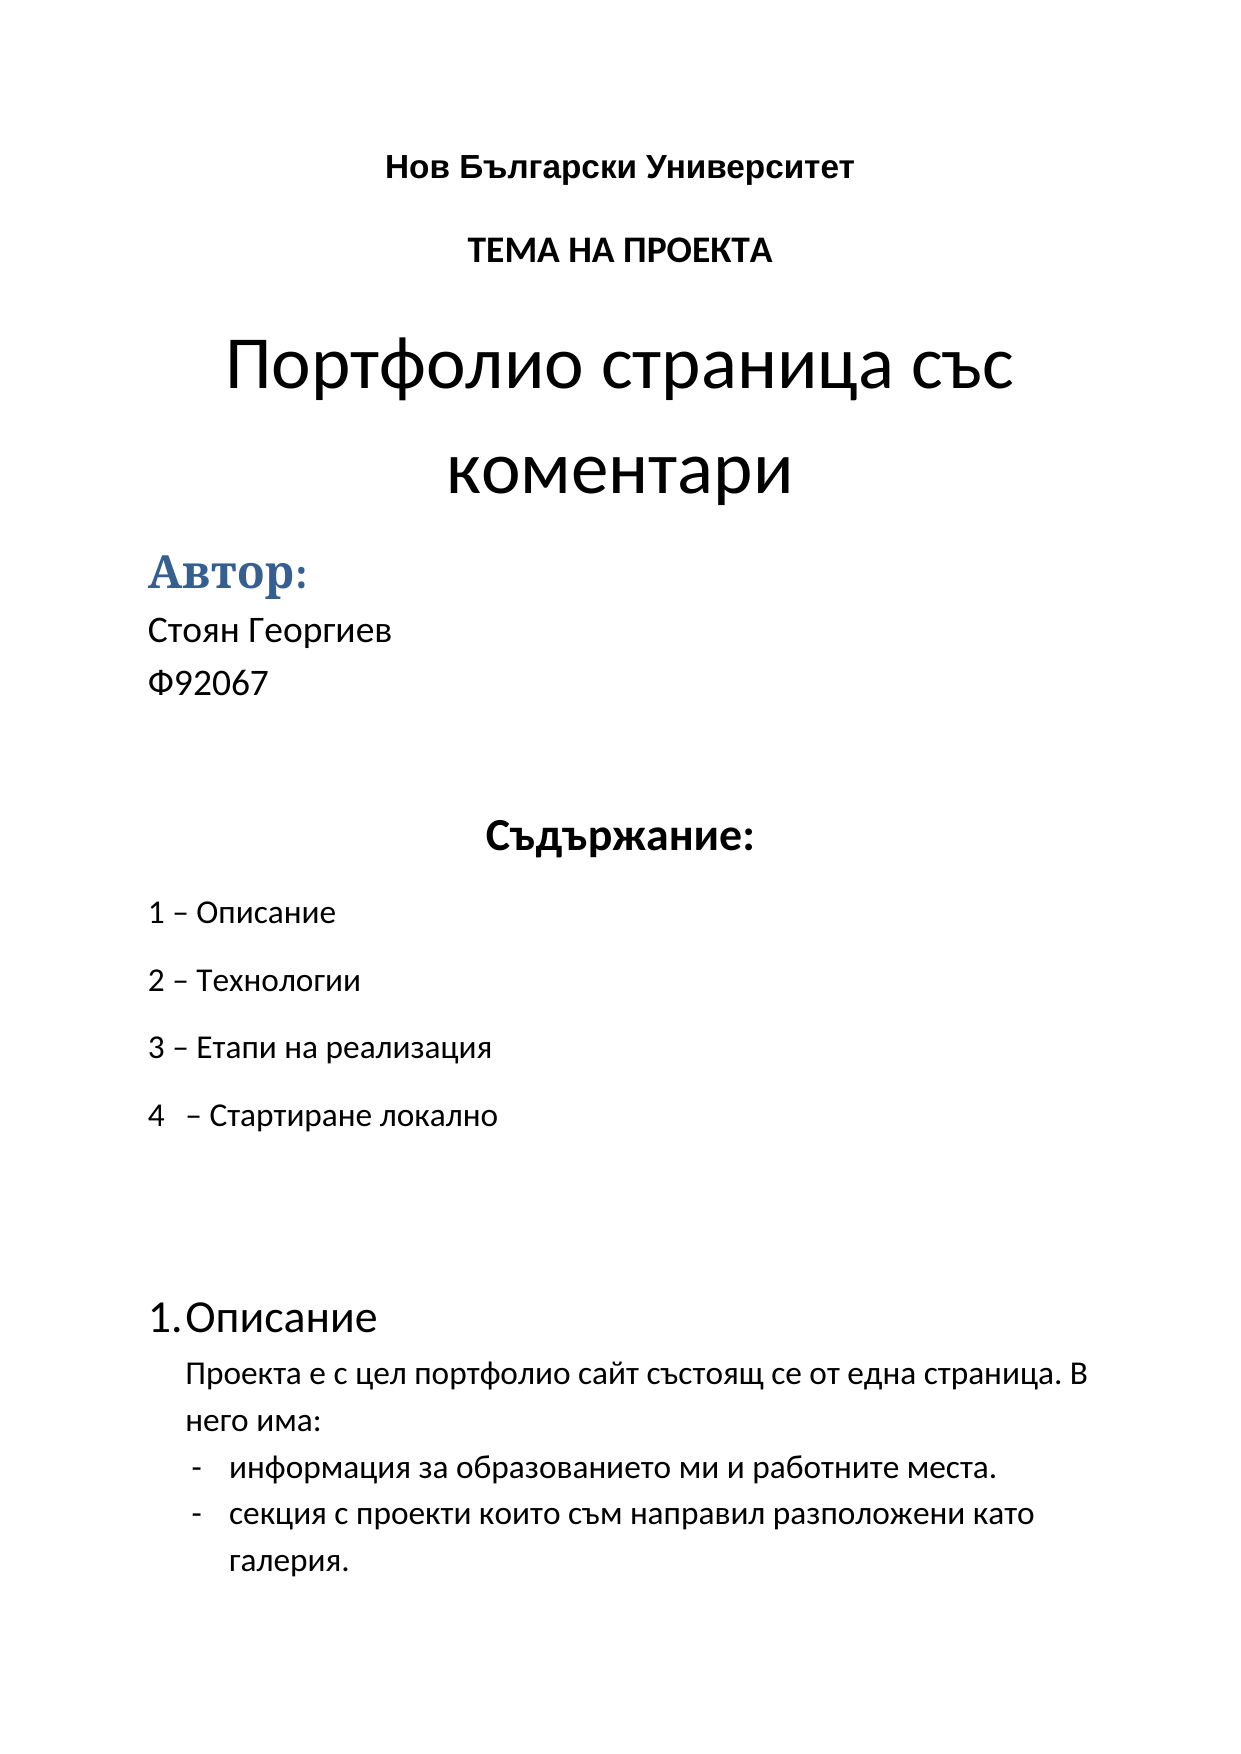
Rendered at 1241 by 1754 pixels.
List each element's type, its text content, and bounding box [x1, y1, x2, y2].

text 2 – Технологии [148, 959, 1093, 1000]
list секция с проекти които съм направил разположени като галерия. [191, 1492, 1093, 1580]
text Съдържание: [148, 806, 1093, 862]
text 1 – Описание [148, 891, 1093, 932]
list Проекта е с цел портфолио сайт състоящ се от една страница. В него има: [185, 1352, 1093, 1439]
text ТЕМА НА ПРОЕКТА [148, 226, 1093, 272]
list информация за образованието ми и работните места. [191, 1446, 1093, 1486]
text Автор: Стоян Георгиев Ф92067 [148, 547, 1093, 705]
text 3 – Етапи на реализация [148, 1027, 1093, 1067]
list – Стартиране локално [148, 1094, 1093, 1135]
text Нов Български Университет [148, 148, 1093, 186]
text Портфолио страница със коментари [148, 316, 1093, 512]
list Описание [148, 1288, 1093, 1344]
